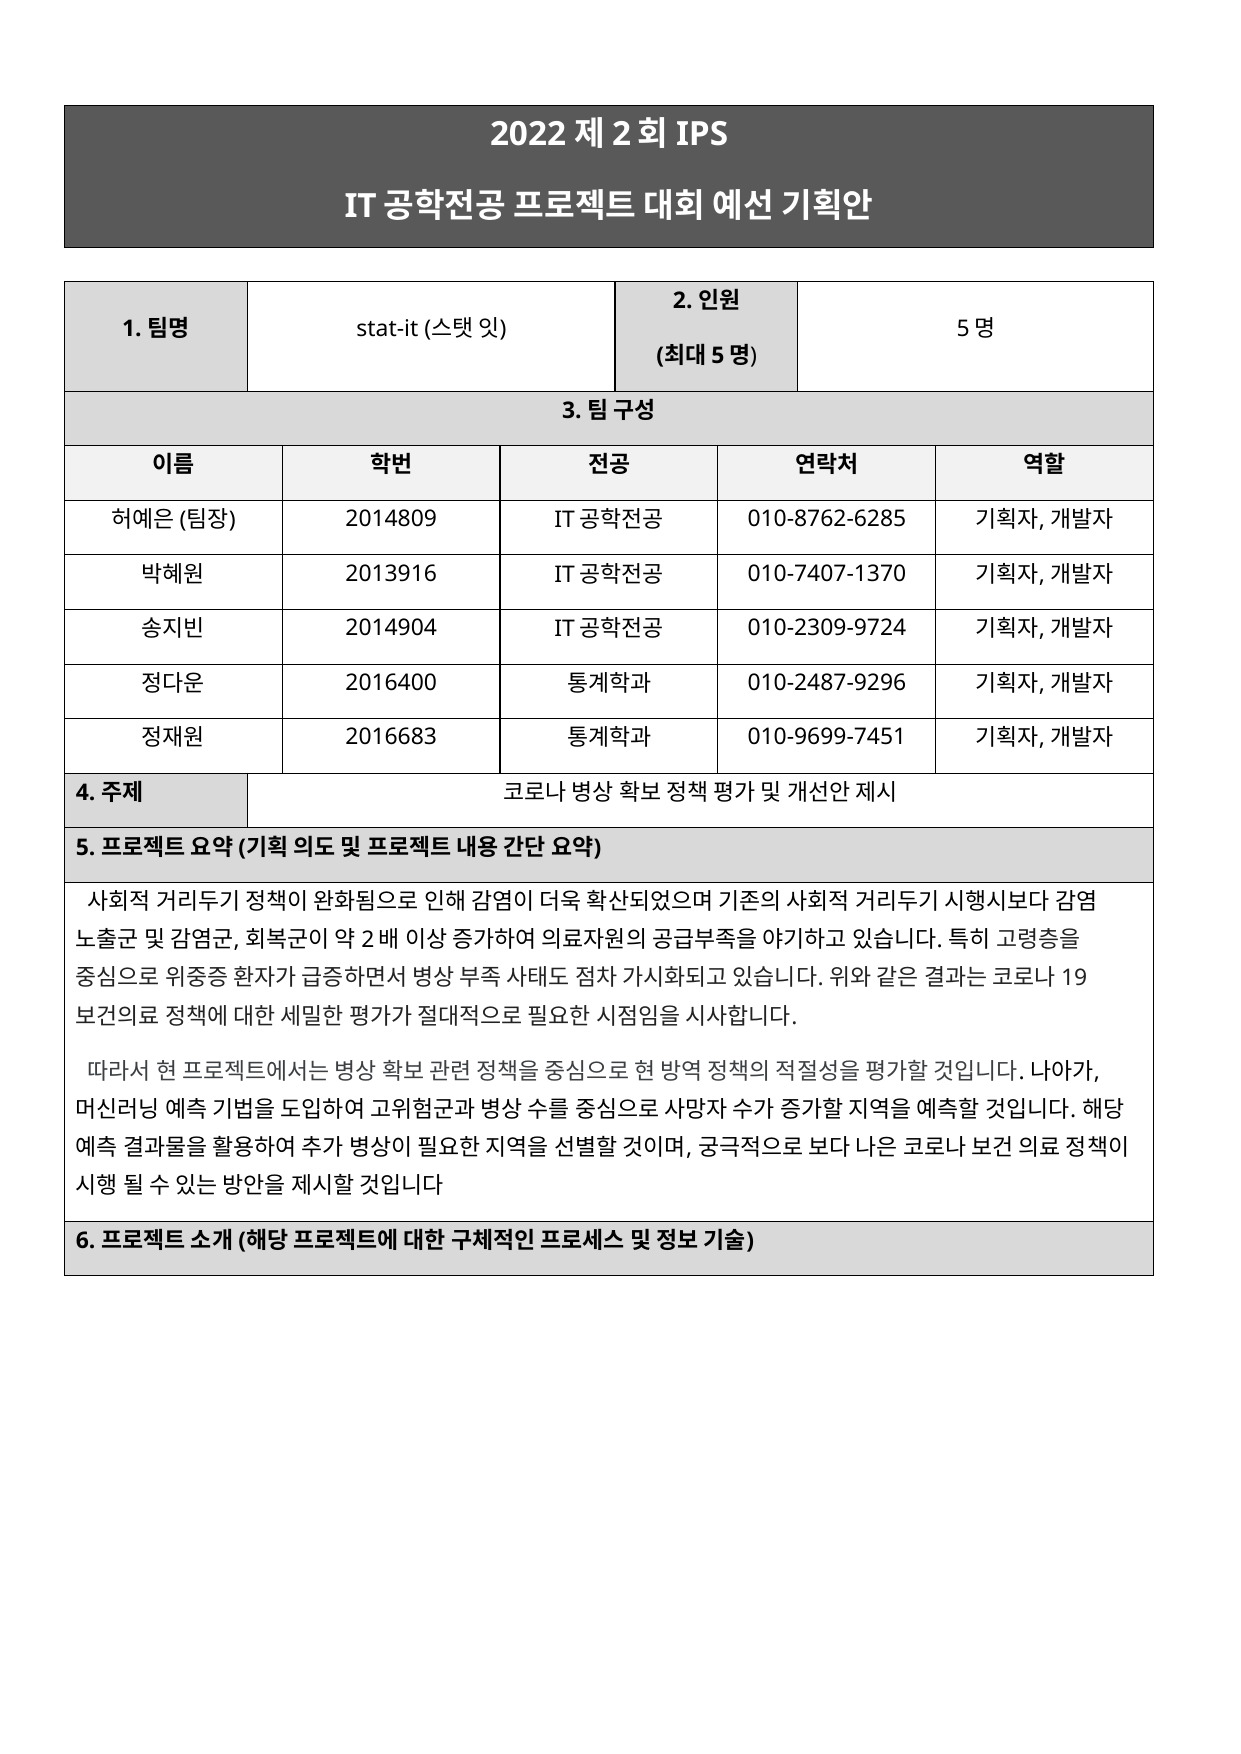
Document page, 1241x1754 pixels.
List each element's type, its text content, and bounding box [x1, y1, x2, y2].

table_cell 정다운 [65, 665, 282, 718]
table_cell 연락처 [718, 446, 935, 500]
table_cell 기획자, 개발자 [936, 555, 1153, 609]
table_cell 정재원 [65, 719, 282, 773]
table_header stat-it (스탯 잇) [248, 282, 614, 391]
table_cell 기획자, 개발자 [936, 665, 1153, 718]
table_cell 전공 [501, 446, 717, 500]
table_cell 010-9699-7451 [718, 719, 935, 773]
table_cell 역할 [936, 446, 1153, 500]
table_cell 5. 프로젝트 요약 (기획 의도 및 프로젝트 내용 간단 요약) [65, 828, 1153, 882]
table_cell 010-2487-9296 [718, 665, 935, 718]
table_cell 2016683 [283, 719, 499, 773]
table_cell 박혜원 [65, 555, 282, 609]
table_cell 통계학과 [501, 665, 717, 718]
table_cell 010-2309-9724 [718, 610, 935, 663]
table_cell 6. 프로젝트 소개 (해당 프로젝트에 대한 구체적인 프로세스 및 정보 기술) [65, 1222, 1153, 1275]
table_cell 010-7407-1370 [718, 555, 935, 609]
table_cell 2014904 [283, 610, 499, 663]
table_header 2022 제2회 IPS IT공학전공 프로젝트 대회 예선 기획안 [65, 106, 1153, 247]
table_cell 허예은 (팀장) [65, 501, 282, 554]
table_cell 코로나 병상 확보 정책 평가 및 개선안 제시 [248, 774, 1153, 827]
table_cell 2013916 [283, 555, 499, 609]
table_cell 2014809 [283, 501, 499, 554]
table_cell 기획자, 개발자 [936, 501, 1153, 554]
table_cell IT공학전공 [501, 501, 717, 554]
table_cell IT공학전공 [501, 610, 717, 663]
table_header 1. 팀명 [65, 282, 247, 391]
table_cell 010-8762-6285 [718, 501, 935, 554]
table_cell 이름 [65, 446, 282, 500]
table_cell 2016400 [283, 665, 499, 718]
table_cell 통계학과 [501, 719, 717, 773]
table_header 2. 인원 (최대 5명) [616, 282, 797, 391]
table_cell 사회적 거리두기 정책이 완화됨으로 인해 감염이 더욱 확산되었으며 기존의 사회적 거리두기 시행시보다 감염 노출군 및 감염군, 회복군이 약 2배 이상 증가하여 의료자원의 공급부족을 야기하고 있습니다. 특히 고령층을 중심으로 위중증 환자가 급증하면서 병상 부족 사태도 점차 가시화되고 있습니다. 위와 같은 결과는 코로나 19 보건의료 정책에 대한 세밀한 평가가 절대적으로 필요한 시점임을 시사합니다. 따라서 현 프로젝트에서는 병상 확보 관련 정책을 중심으로 현 방역 정책의 적절성을 평가할 것입니다. 나아가, 머신러닝 예측 기법을 도입하여 고위험군과 병상 수를 중심으로 사망자 수가 증가할 지역을 예측할 것입니다. 해당 예측 결과물을 활용하여 추가 병상이 필요한 지역을 선별할 것이며, 궁극적으로 보다 나은 코로나 보건 의료 정책이 시행 될 수 있는 방안을 제시할 것입니다 [65, 883, 1153, 1221]
table_cell 기획자, 개발자 [936, 719, 1153, 773]
table_header 5명 [798, 282, 1153, 391]
table_cell 학번 [283, 446, 499, 500]
table_cell IT공학전공 [501, 555, 717, 609]
table_cell 송지빈 [65, 610, 282, 663]
table_cell 4. 주제 [65, 774, 247, 827]
table_cell 기획자, 개발자 [936, 610, 1153, 663]
table_cell 3. 팀 구성 [65, 392, 1153, 445]
